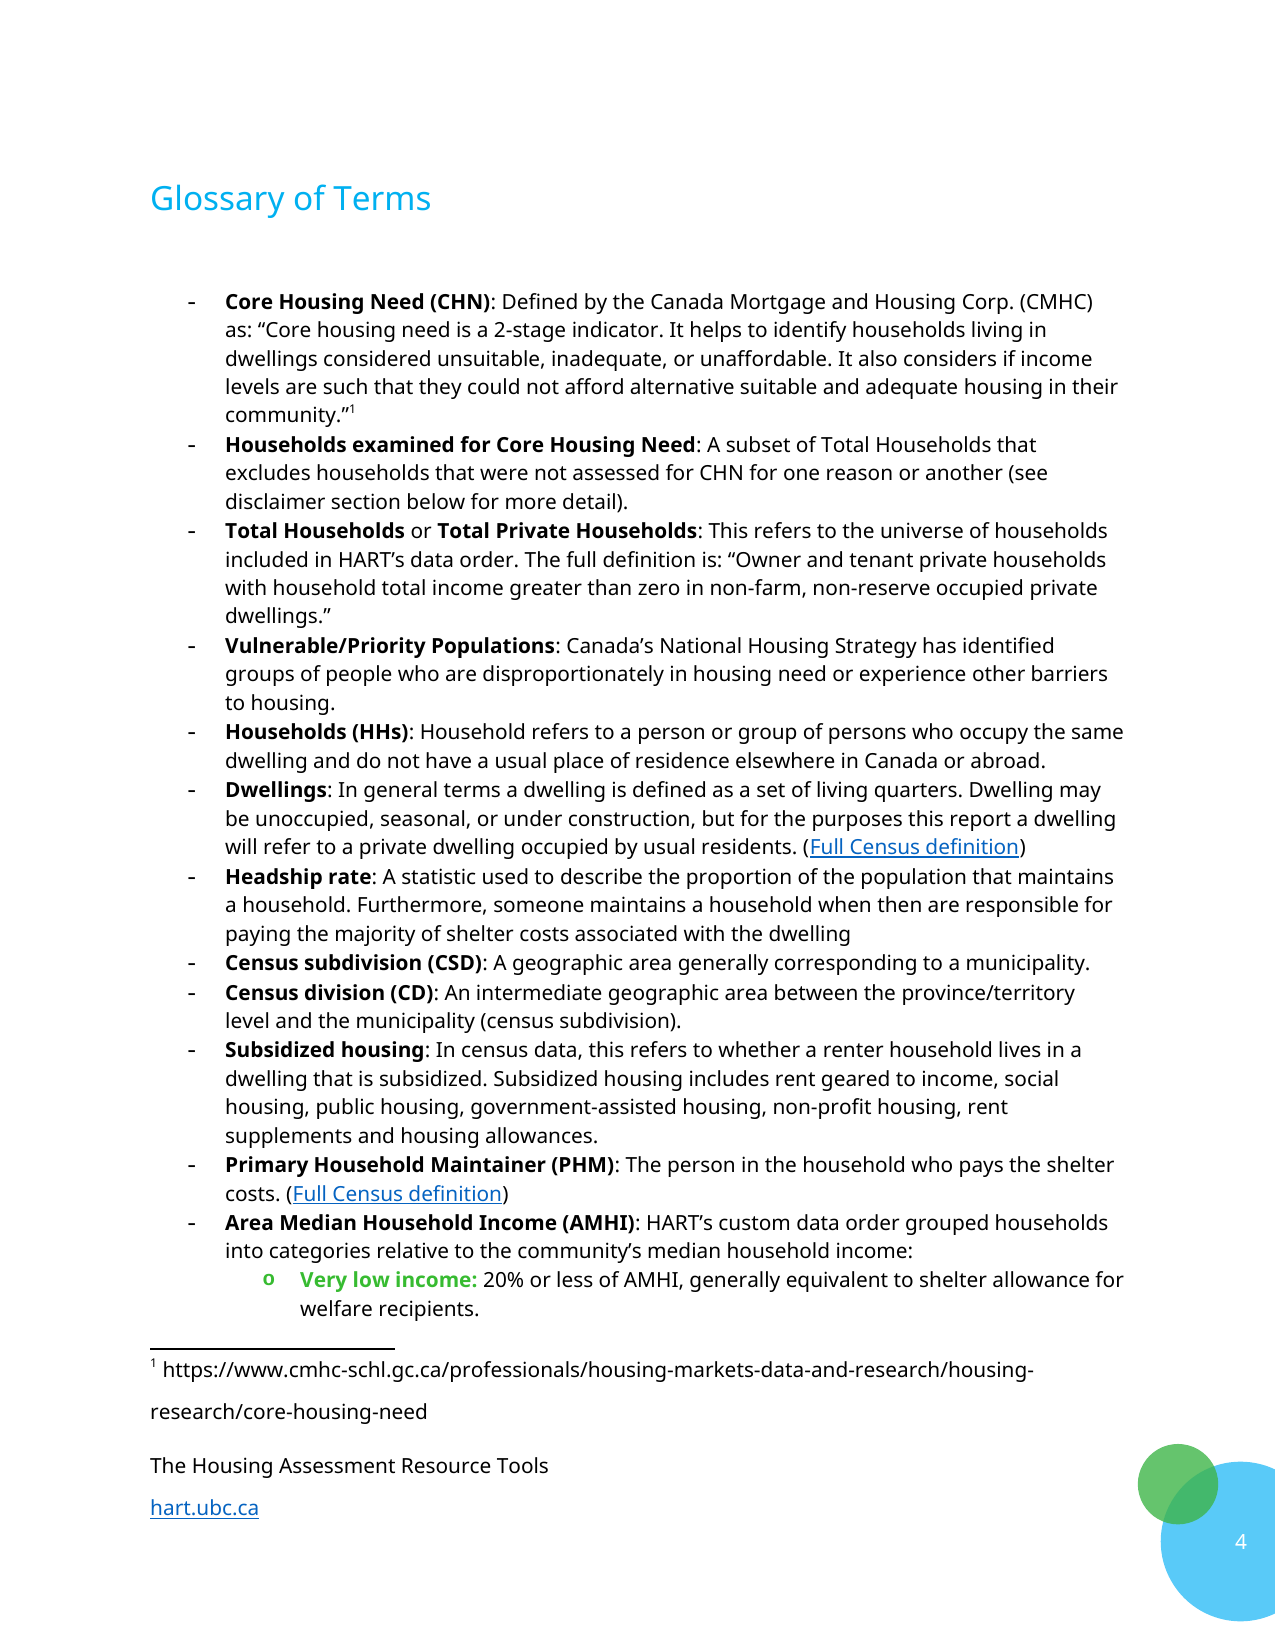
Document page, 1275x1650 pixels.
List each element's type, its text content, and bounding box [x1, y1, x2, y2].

list Headship rate: A statistic used to describe the proportion of the population that maintains a household. Furthermore, someone maintains a household when then are responsible for paying the majority of shelter costs associated with the dwelling [187, 861, 1125, 947]
list Census subdivision (CSD): A geographic area generally corresponding to a municipality. [187, 947, 1125, 977]
list Census division (CD): An intermediate geographic area between the province/territory level and the municipality (census subdivision). [187, 977, 1125, 1034]
list Area Median Household Income (AMHI): HART’s custom data order grouped households into categories relative to the community’s median household income: [187, 1207, 1125, 1265]
list Subsidized housing: In census data, this refers to whether a renter household lives in a dwelling that is subsidized. Subsidized housing includes rent geared to income, social housing, public housing, government-assisted housing, non-profit housing, rent supplements and housing allowances. [187, 1034, 1125, 1149]
list Dwellings: In general terms a dwelling is defined as a set of living quarters. Dwelling may be unoccupied, seasonal, or under construction, but for the purposes this report a dwelling will refer to a private dwelling occupied by usual residents. (Full Census definition) [187, 774, 1125, 861]
list Households (HHs): Household refers to a person or group of persons who occupy the same dwelling and do not have a usual place of residence elsewhere in Canada or abroad. [187, 716, 1125, 774]
list Households examined for Core Housing Need: A subset of Total Households that excludes households that were not assessed for CHN for one reason or another (see disclaimer section below for more detail). [187, 429, 1125, 515]
list Very low income: 20% or less of AMHI, generally equivalent to shelter allowance for welfare recipients. [262, 1265, 1125, 1322]
list Vulnerable/Priority Populations: Canada’s National Housing Strategy has identified groups of people who are disproportionately in housing need or experience other barriers to housing. [187, 630, 1125, 716]
list Primary Household Maintainer (PHM): The person in the household who pays the shelter costs. (Full Census definition) [187, 1149, 1125, 1207]
list Total Households or Total Private Households: This refers to the universe of households included in HART’s data order. The full definition is: “Owner and tenant private households with household total income greater than zero in non-farm, non-reserve occupied private dwellings.” [187, 515, 1125, 630]
subtitle Glossary of Terms [150, 175, 1125, 220]
list Core Housing Need (CHN): Defined by the Canada Mortgage and Housing Corp. (CMHC) as: “Core housing need is a 2-stage indicator. It helps to identify households living in dwellings considered unsuitable, inadequate, or unaffordable. It also considers if income levels are such that they could not afford alternative suitable and adequate housing in their community.” [187, 286, 1125, 429]
